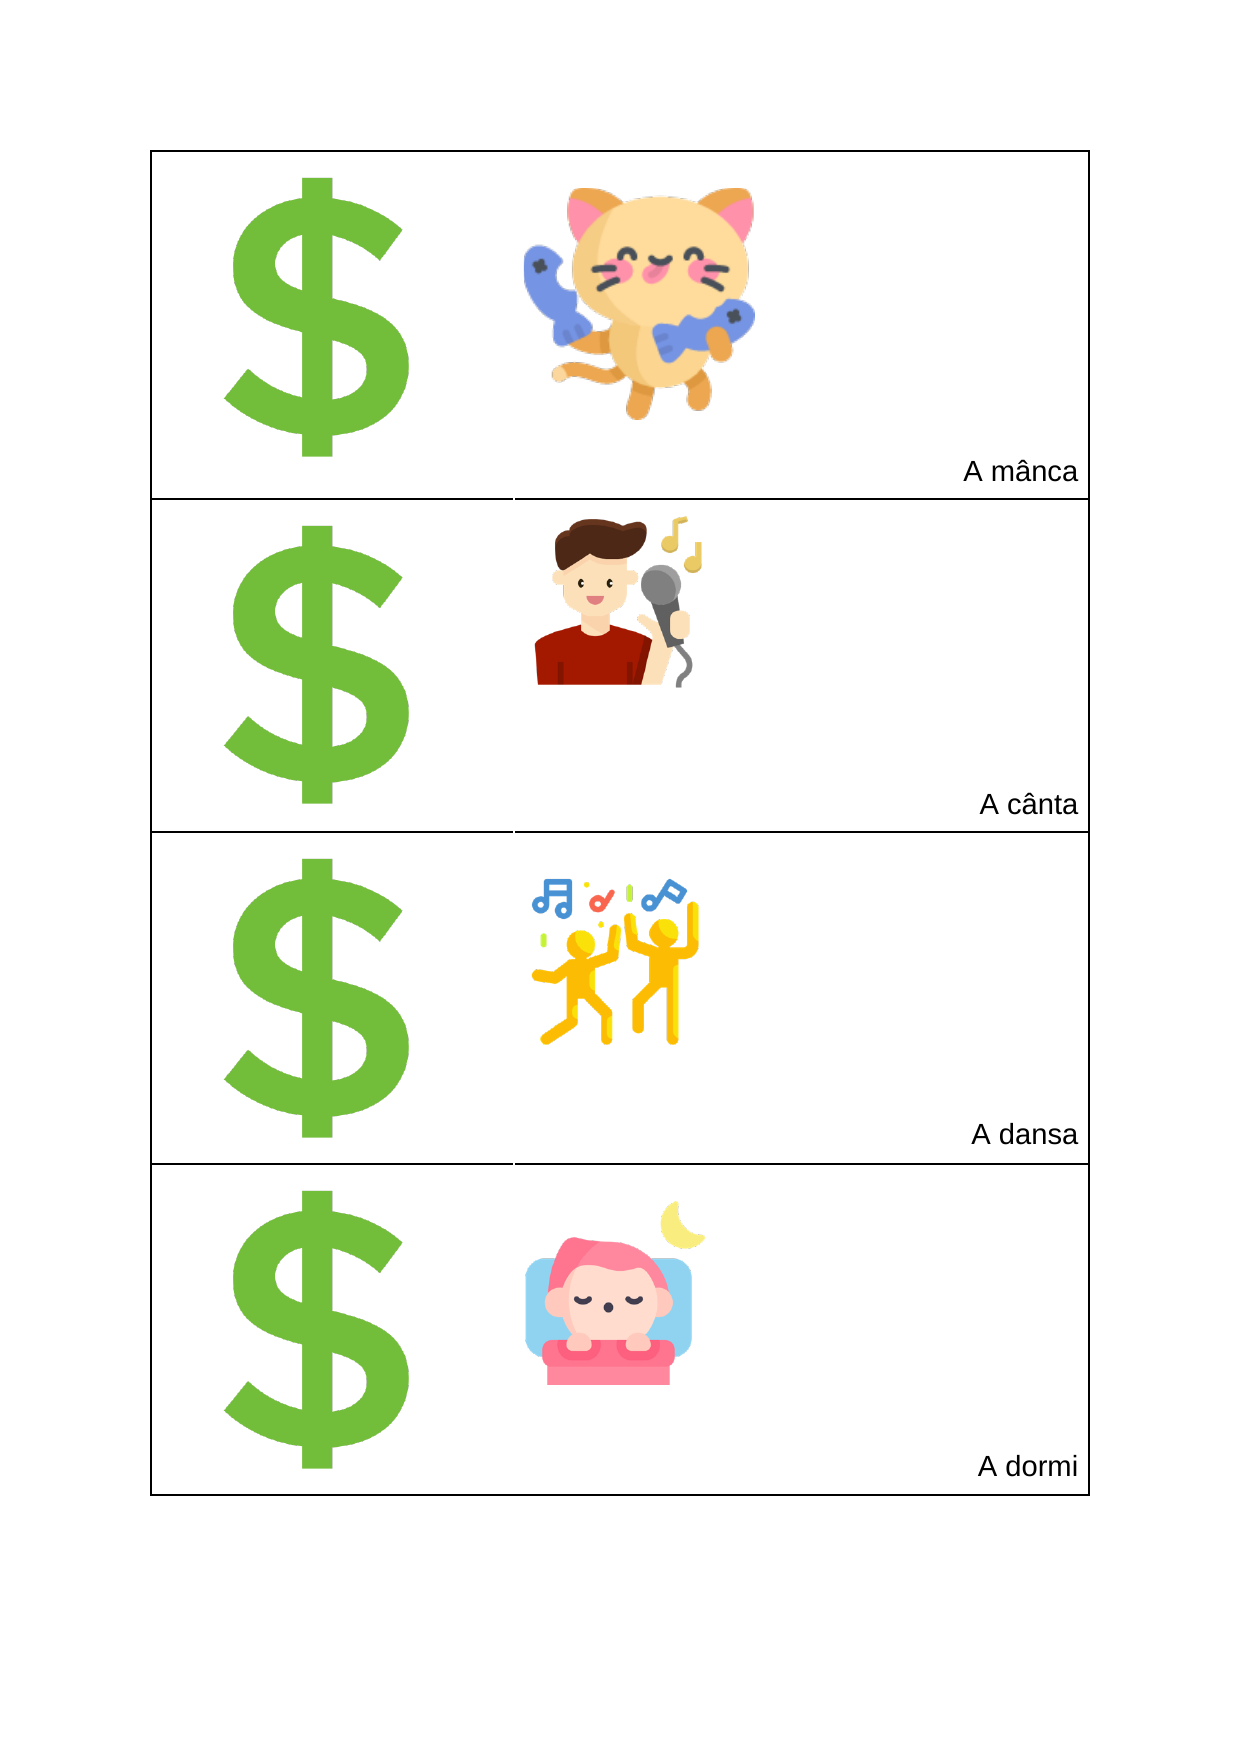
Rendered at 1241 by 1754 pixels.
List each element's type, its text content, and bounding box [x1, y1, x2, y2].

picture [161, 510, 470, 819]
table_header A mânca [515, 152, 1088, 498]
picture [523, 188, 755, 420]
table_cell [152, 1165, 513, 1494]
table_cell A dansa [515, 833, 1088, 1163]
table_cell A cânta [515, 500, 1088, 831]
picture [161, 843, 470, 1153]
table_cell A dormi [515, 1165, 1088, 1494]
picture [161, 1175, 470, 1484]
table_header [152, 152, 513, 498]
picture [161, 162, 470, 472]
picture [523, 870, 707, 1053]
picture [523, 510, 707, 693]
table_cell [152, 833, 513, 1163]
table_cell [152, 500, 513, 831]
picture [523, 1201, 707, 1385]
